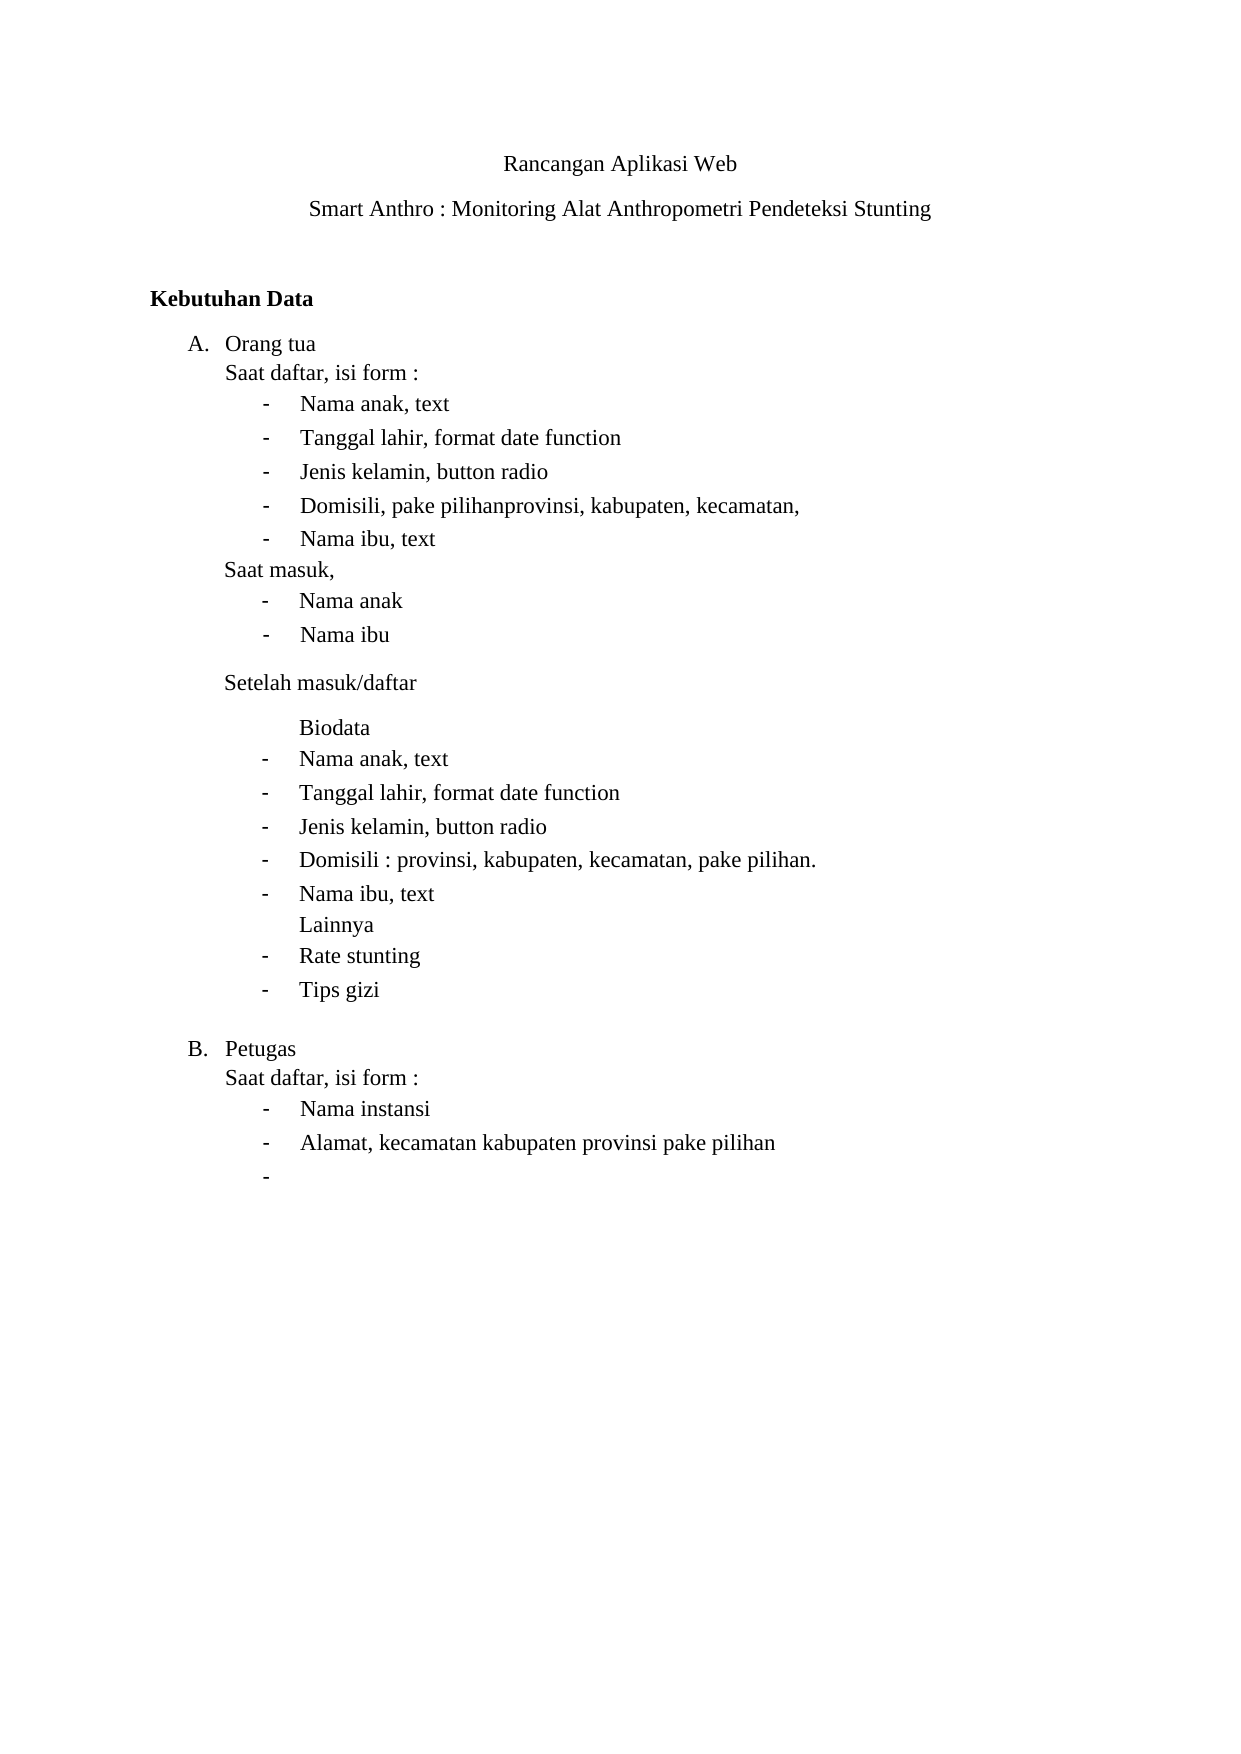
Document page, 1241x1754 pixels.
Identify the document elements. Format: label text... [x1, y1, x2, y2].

list Domisili, pake pilihanprovinsi, kabupaten, kecamatan, [262, 488, 1090, 520]
list Tips gizi [261, 973, 1090, 1004]
list Domisili : provinsi, kabupaten, kecamatan, pake pilihan. [261, 843, 1090, 875]
list Saat daftar, isi form : [225, 1064, 1090, 1090]
list Nama anak, text [262, 387, 1090, 418]
list Nama ibu, text [261, 877, 1090, 908]
list Alamat, kecamatan kabupaten provinsi pake pilihan [262, 1126, 1090, 1157]
list Jenis kelamin, button radio [262, 455, 1090, 486]
list Nama instansi [262, 1092, 1090, 1123]
text Smart Anthro : Monitoring Alat Anthropometri Pendeteksi Stunting [150, 195, 1090, 221]
list Orang tua [187, 330, 1090, 357]
list Nama ibu [262, 618, 1090, 649]
text Setelah masuk/daftar [224, 669, 1090, 695]
list Nama anak [261, 584, 1090, 616]
list Nama anak, text [261, 742, 1090, 773]
list Petugas [187, 1035, 1090, 1062]
list Rate stunting [261, 939, 1090, 971]
list Nama ibu, text [262, 522, 1090, 553]
text Rancangan Aplikasi Web [150, 150, 1090, 176]
list Saat daftar, isi form : [225, 359, 1090, 385]
list Saat masuk, [224, 556, 1090, 582]
text Kebutuhan Data [150, 285, 1090, 312]
list Jenis kelamin, button radio [261, 810, 1090, 841]
list Tanggal lahir, format date function [262, 421, 1090, 452]
list Lainnya [299, 911, 1090, 937]
list Tanggal lahir, format date function [261, 776, 1090, 807]
list Biodata [299, 714, 1090, 740]
